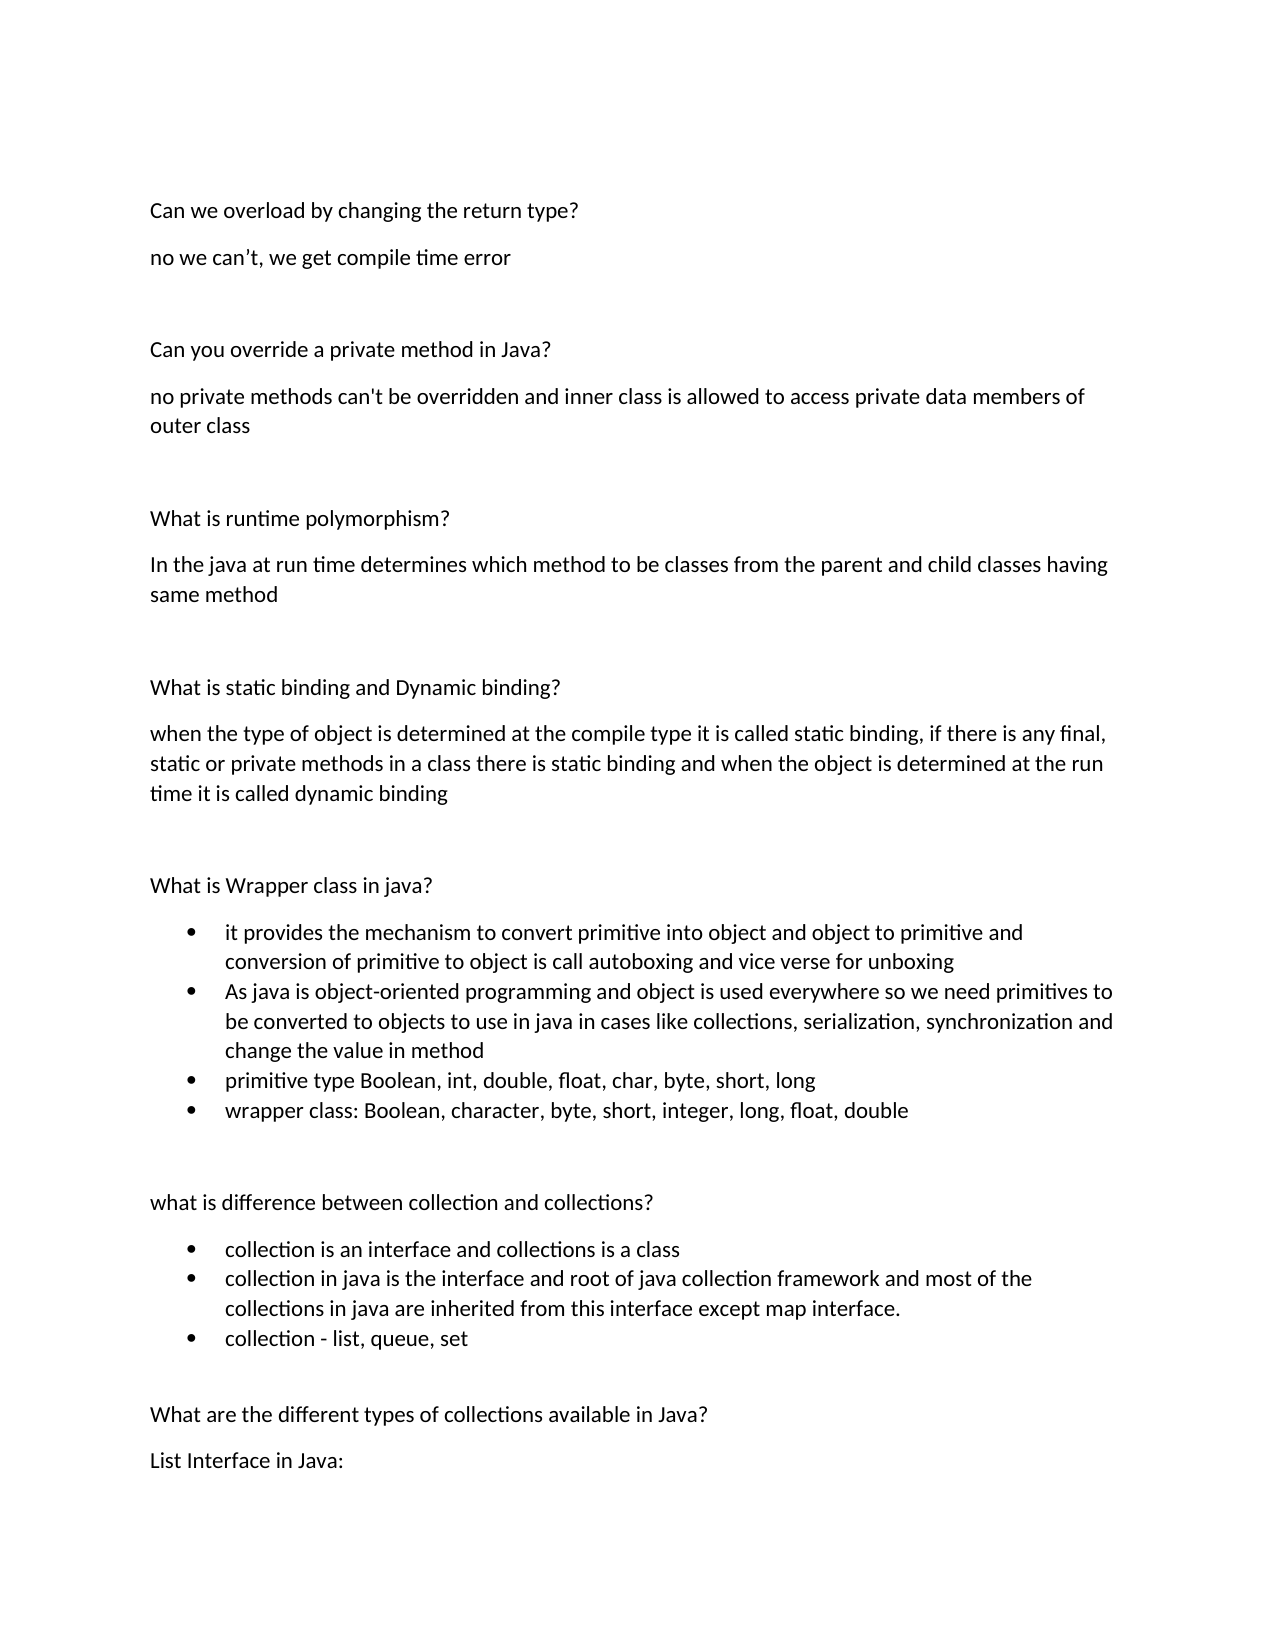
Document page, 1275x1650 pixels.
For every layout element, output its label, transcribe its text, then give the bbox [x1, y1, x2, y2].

list wrapper class: Boolean, character, byte, short, integer, long, float, double [187, 1096, 1125, 1124]
list collection is an interface and collections is a class [187, 1235, 1125, 1263]
text What are the different types of collections available in Java? [150, 1400, 1125, 1428]
text Can you override a private method in Java? [150, 335, 1125, 363]
list As java is object-oriented programming and object is used everywhere so we need primitives to be converted to objects to use in java in cases like collections, serialization, synchronization and change the value in method [187, 977, 1125, 1064]
text In the java at run time determines which method to be classes from the parent and child classes having same method [150, 551, 1125, 608]
list collection - list, queue, set [187, 1324, 1125, 1352]
text What is runtime polymorphism? [150, 504, 1125, 532]
text no private methods can't be overridden and inner class is allowed to access private data members of outer class [150, 382, 1125, 439]
list collection in java is the interface and root of java collection framework and most of the collections in java are inherited from this interface except map interface. [187, 1264, 1125, 1322]
text what is difference between collection and collections? [150, 1188, 1125, 1217]
list primitive type Boolean, int, double, float, char, byte, short, long [187, 1066, 1125, 1094]
text List Interface in Java: [150, 1446, 1125, 1474]
text no we can’t, we get compile time error [150, 243, 1125, 271]
text What is Wrapper class in java? [150, 871, 1125, 899]
list it provides the mechanism to convert primitive into object and object to primitive and conversion of primitive to object is call autoboxing and vice verse for unboxing [187, 918, 1125, 975]
text Can we overload by changing the return type? [150, 196, 1125, 224]
text What is static binding and Dynamic binding? [150, 673, 1125, 701]
text when the type of object is determined at the compile type it is called static binding, if there is any final, static or private methods in a class there is static binding and when the object is determined at the run time it is called dynamic binding [150, 719, 1125, 807]
